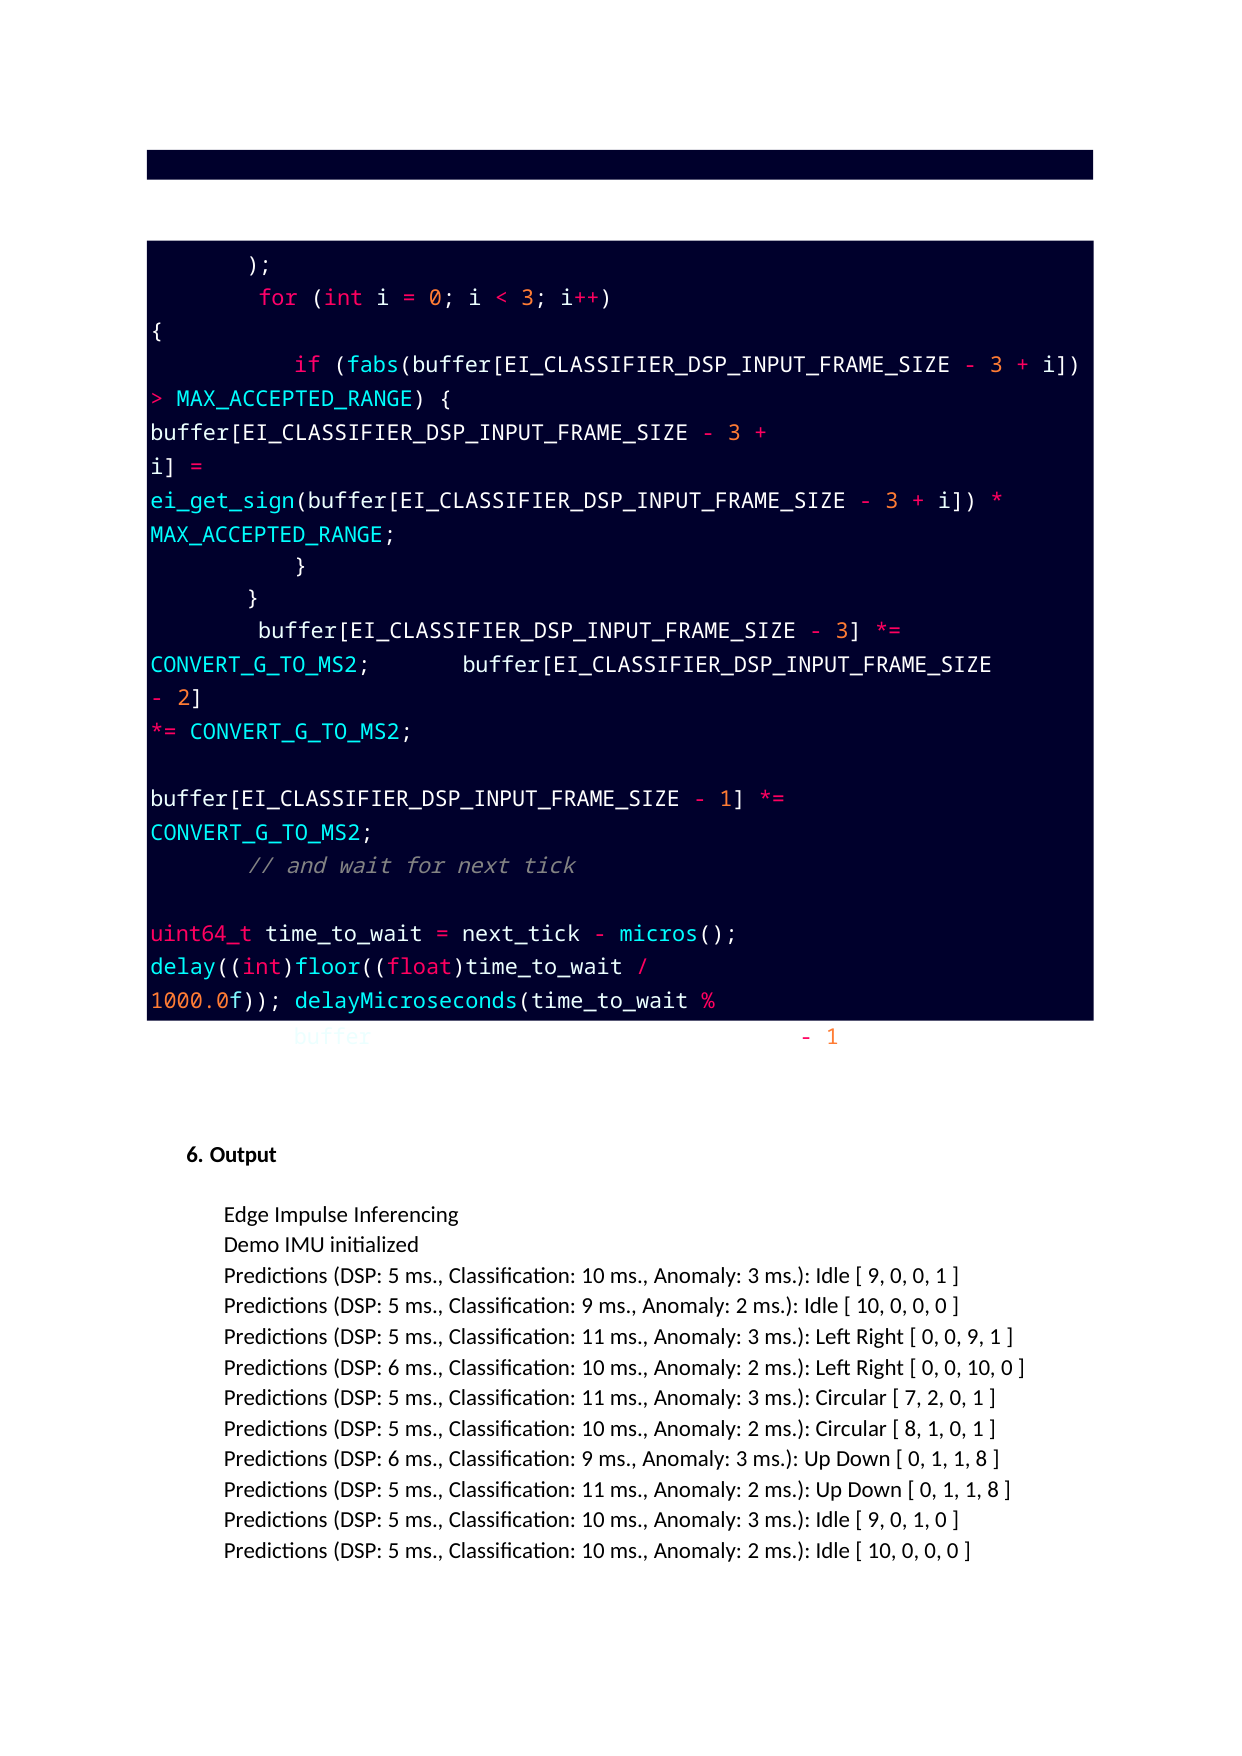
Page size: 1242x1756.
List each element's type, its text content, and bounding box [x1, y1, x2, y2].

text Predictions (DSP: 5 ms., Classification: 11 ms., Anomaly: 2 ms.): Up Down [ 0, 1, 1, 8 ] [223, 1475, 1212, 1503]
text Predictions (DSP: 5 ms., Classification: 10 ms., Anomaly: 2 ms.): Circular [ 8, 1, 0, 1 ] [223, 1414, 1212, 1442]
text Predictions (DSP: 6 ms., Classification: 10 ms., Anomaly: 2 ms.): Left Right [ 0, 0, 10, 0 ] [223, 1353, 1212, 1381]
text Predictions (DSP: 5 ms., Classification: 10 ms., Anomaly: 2 ms.): Idle [ 10, 0, 0, 0 ] [223, 1536, 1212, 1564]
text Predictions (DSP: 5 ms., Classification: 10 ms., Anomaly: 3 ms.): Idle [ 9, 0, 0, 1 ] [223, 1261, 1212, 1289]
list Output [186, 1140, 1212, 1168]
text Predictions (DSP: 6 ms., Classification: 9 ms., Anomaly: 3 ms.): Up Down [ 0, 1, 1, 8 ] [223, 1444, 1212, 1472]
text buffer - 1 [294, 213, 1212, 1051]
text Predictions (DSP: 5 ms., Classification: 10 ms., Anomaly: 3 ms.): Idle [ 9, 0, 1, 0 ] [223, 1505, 1212, 1533]
text Edge Impulse Inferencing Demo IMU initialized [223, 1201, 518, 1258]
text Predictions (DSP: 5 ms., Classification: 9 ms., Anomaly: 2 ms.): Idle [ 10, 0, 0, 0 ] [223, 1292, 1212, 1319]
text Predictions (DSP: 5 ms., Classification: 11 ms., Anomaly: 3 ms.): Left Right [ 0, 0, 9, 1 ] [223, 1322, 1212, 1350]
text Predictions (DSP: 5 ms., Classification: 11 ms., Anomaly: 3 ms.): Circular [ 7, 2, 0, 1 ] [223, 1383, 1212, 1411]
